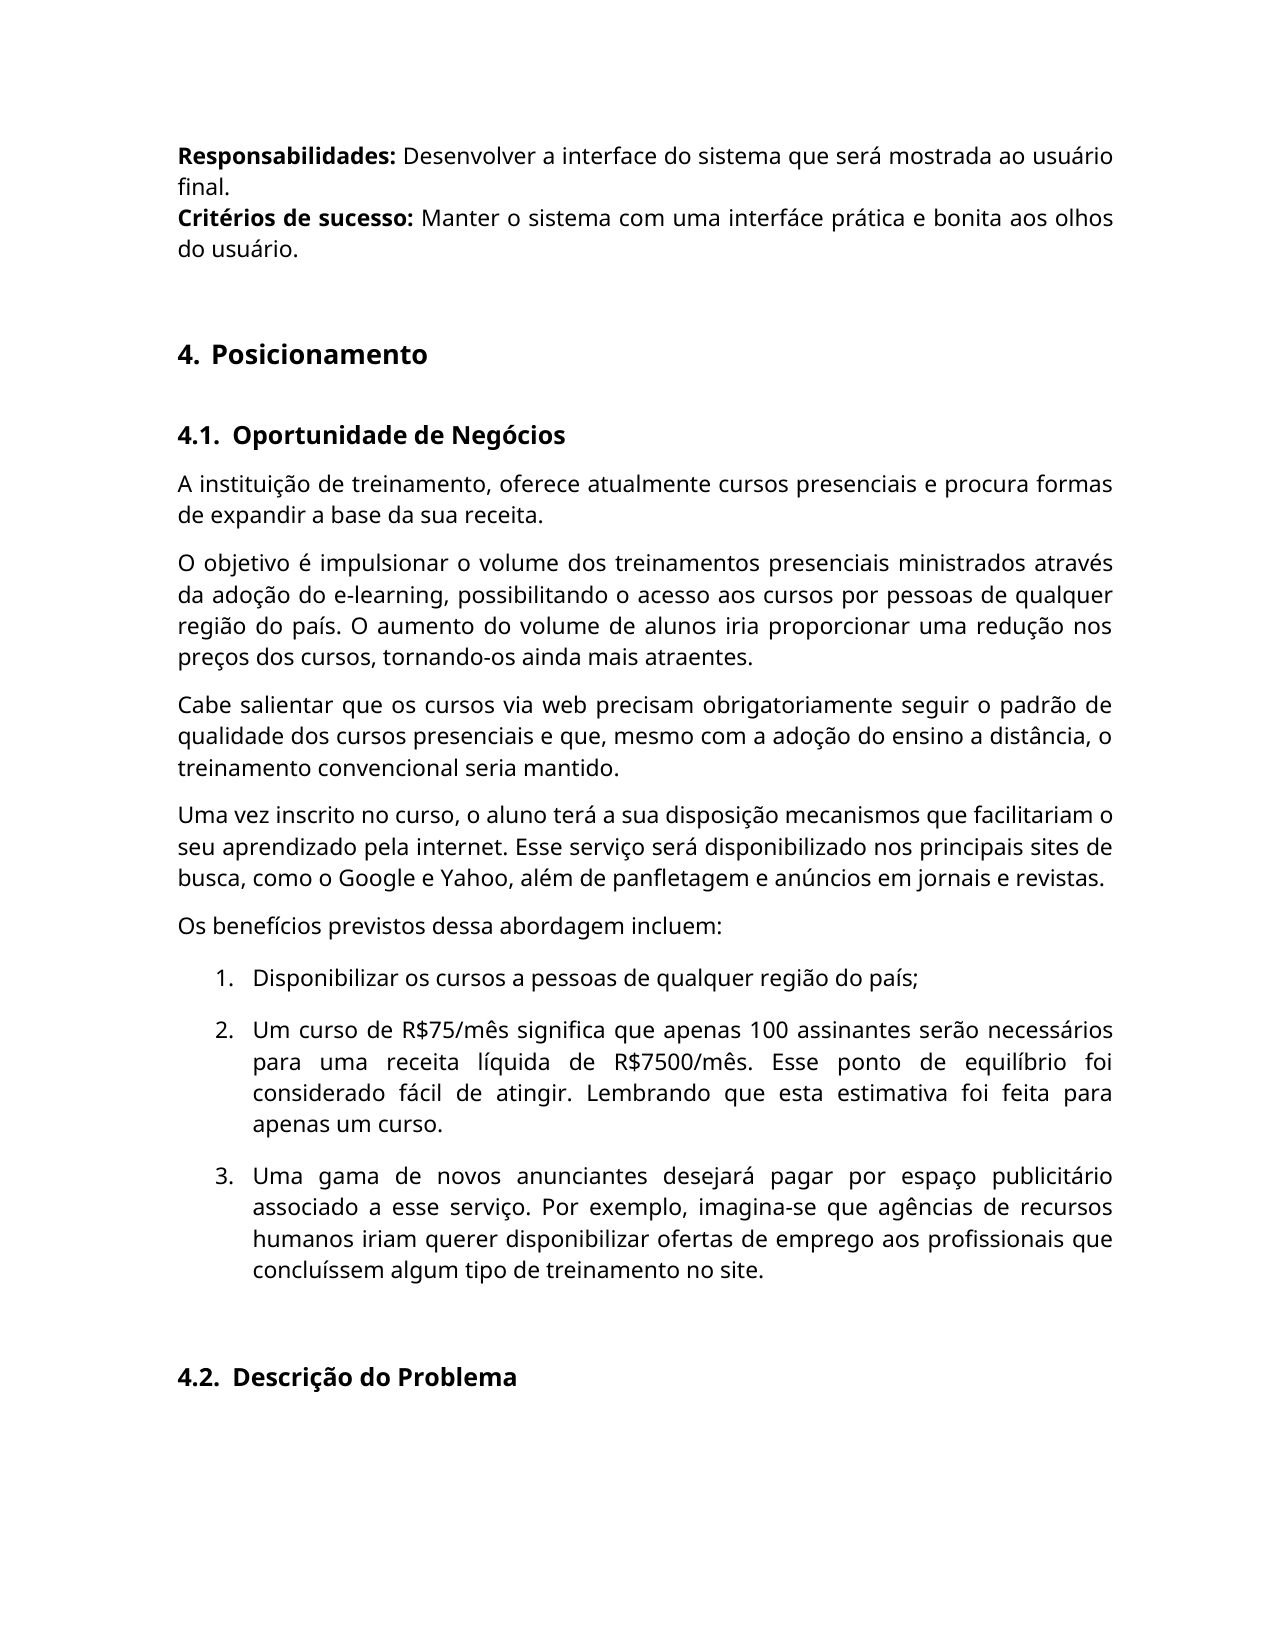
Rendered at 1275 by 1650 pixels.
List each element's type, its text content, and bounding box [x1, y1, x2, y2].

text O objetivo é impulsionar o volume dos treinamentos presenciais ministrados através da adoção do e-learning, possibilitando o acesso aos cursos por pessoas de qualquer região do país. O aumento do volume de alunos iria proporcionar uma redução nos preços dos cursos, tornando-os ainda mais atraentes. [177, 547, 1114, 672]
list Disponibilizar os cursos a pessoas de qualquer região do país; [215, 962, 1114, 993]
text Critérios de sucesso: Manter o sistema com uma interfáce prática e bonita aos olhos do usuário. [177, 202, 1114, 265]
subtitle Descrição do Problema [177, 1359, 1114, 1393]
text Os benefícios previstos dessa abordagem incluem: [177, 910, 1114, 941]
text Responsabilidades: Desenvolver a interface do sistema que será mostrada ao usuário final. [177, 139, 1114, 202]
subtitle Posicionamento [177, 336, 1114, 372]
text A instituição de treinamento, oferece atualmente cursos presenciais e procura formas de expandir a base da sua receita. [177, 468, 1114, 531]
list Uma gama de novos anunciantes desejará pagar por espaço publicitário associado a esse serviço. Por exemplo, imagina-se que agências de recursos humanos iriam querer disponibilizar ofertas de emprego aos profissionais que concluíssem algum tipo de treinamento no site. [215, 1160, 1114, 1285]
list Um curso de R$75/mês significa que apenas 100 assinantes serão necessários para uma receita líquida de R$7500/mês. Esse ponto de equilíbrio foi considerado fácil de atingir. Lembrando que esta estimativa foi feita para apenas um curso. [215, 1014, 1114, 1139]
text Cabe salientar que os cursos via web precisam obrigatoriamente seguir o padrão de qualidade dos cursos presenciais e que, mesmo com a adoção do ensino a distância, o treinamento convencional seria mantido. [177, 689, 1114, 783]
subtitle Oportunidade de Negócios [177, 417, 1114, 451]
text Uma vez inscrito no curso, o aluno terá a sua disposição mecanismos que facilitariam o seu aprendizado pela internet. Esse serviço será disponibilizado nos principais sites de busca, como o Google e Yahoo, além de panfletagem e anúncios em jornais e revistas. [177, 799, 1114, 893]
